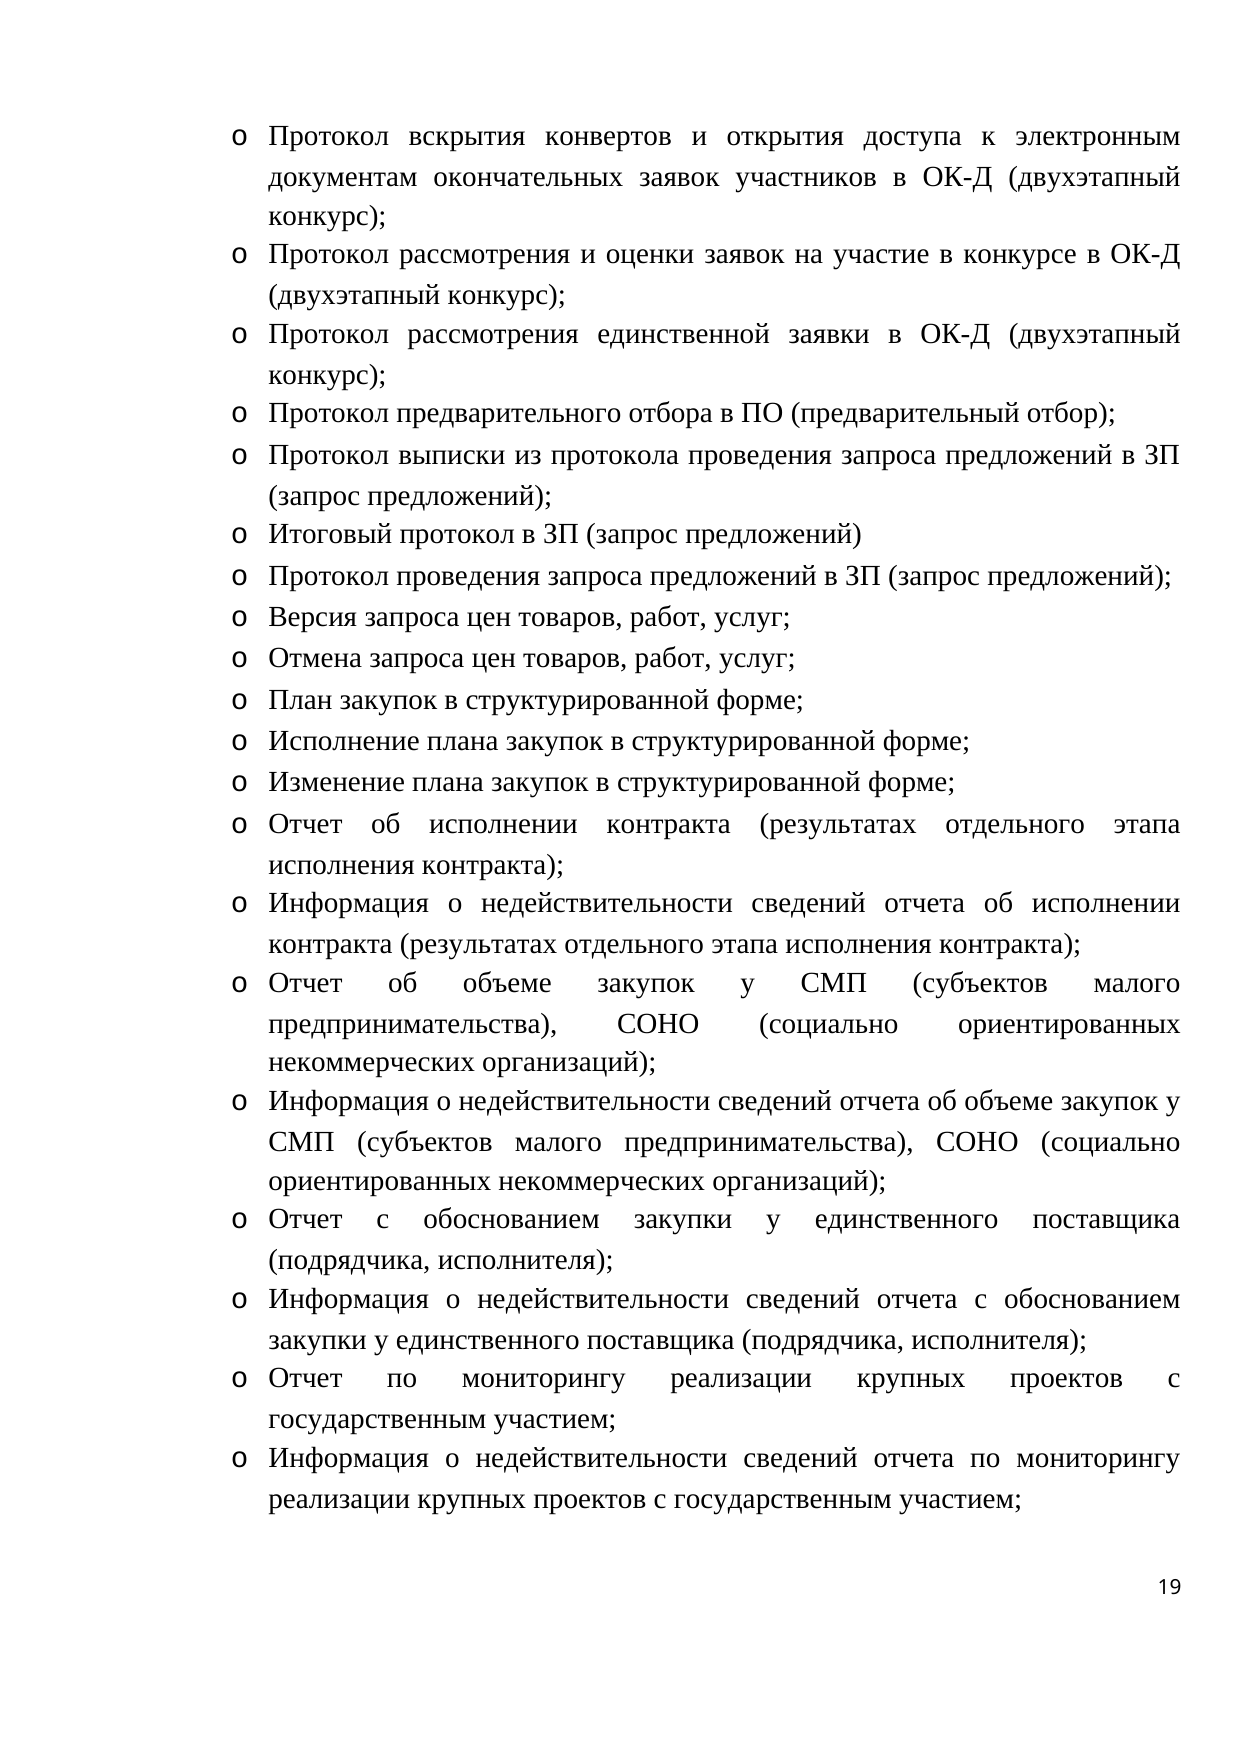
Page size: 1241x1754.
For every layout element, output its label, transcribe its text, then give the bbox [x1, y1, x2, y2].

list Отчет по мониторингу реализации крупных проектов с государственным участием; [231, 1360, 1181, 1435]
list Протокол проведения запроса предложений в ЗП (запрос предложений); [231, 558, 1181, 594]
list Протокол предварительного отбора в ПО (предварительный отбор); [231, 395, 1181, 431]
list План закупок в структурированной форме; [231, 682, 1181, 718]
list Итоговый протокол в ЗП (запрос предложений) [231, 516, 1181, 552]
list Информация о недействительности сведений отчета с обоснованием закупки у единственного поставщика (подрядчика, исполнителя); [231, 1281, 1181, 1355]
list Изменение плана закупок в структурированной форме; [231, 764, 1181, 801]
list Отчет с обоснованием закупки у единственного поставщика (подрядчика, исполнителя); [231, 1201, 1181, 1276]
list Версия запроса цен товаров, работ, услуг; [231, 599, 1181, 635]
list Информация о недействительности сведений отчета по мониторингу реализации крупных проектов с государственным участием; [231, 1440, 1181, 1514]
list Отчет об объеме закупок у СМП (субъектов малого предпринимательства), СОНО (социально ориентированных некоммерческих организаций); [231, 965, 1181, 1078]
list Информация о недействительности сведений отчета об объеме закупок у СМП (субъектов малого предпринимательства), СОНО (социально ориентированных некоммерческих организаций); [231, 1083, 1181, 1196]
list Протокол рассмотрения и оценки заявок на участие в конкурсе в ОК-Д (двухэтапный конкурс); [231, 236, 1181, 311]
list Протокол рассмотрения единственной заявки в ОК-Д (двухэтапный конкурс); [231, 316, 1181, 390]
list Исполнение плана закупок в структурированной форме; [231, 723, 1181, 759]
list Отчет об исполнении контракта (результатах отдельного этапа исполнения контракта); [231, 806, 1181, 880]
list Информация о недействительности сведений отчета об исполнении контракта (результатах отдельного этапа исполнения контракта); [231, 885, 1181, 960]
list Протокол выписки из протокола проведения запроса предложений в ЗП (запрос предложений); [231, 437, 1181, 511]
list Протокол вскрытия конвертов и открытия доступа к электронным документам окончательных заявок участников в ОК-Д (двухэтапный конкурс); [231, 118, 1181, 231]
list Отмена запроса цен товаров, работ, услуг; [231, 640, 1181, 676]
